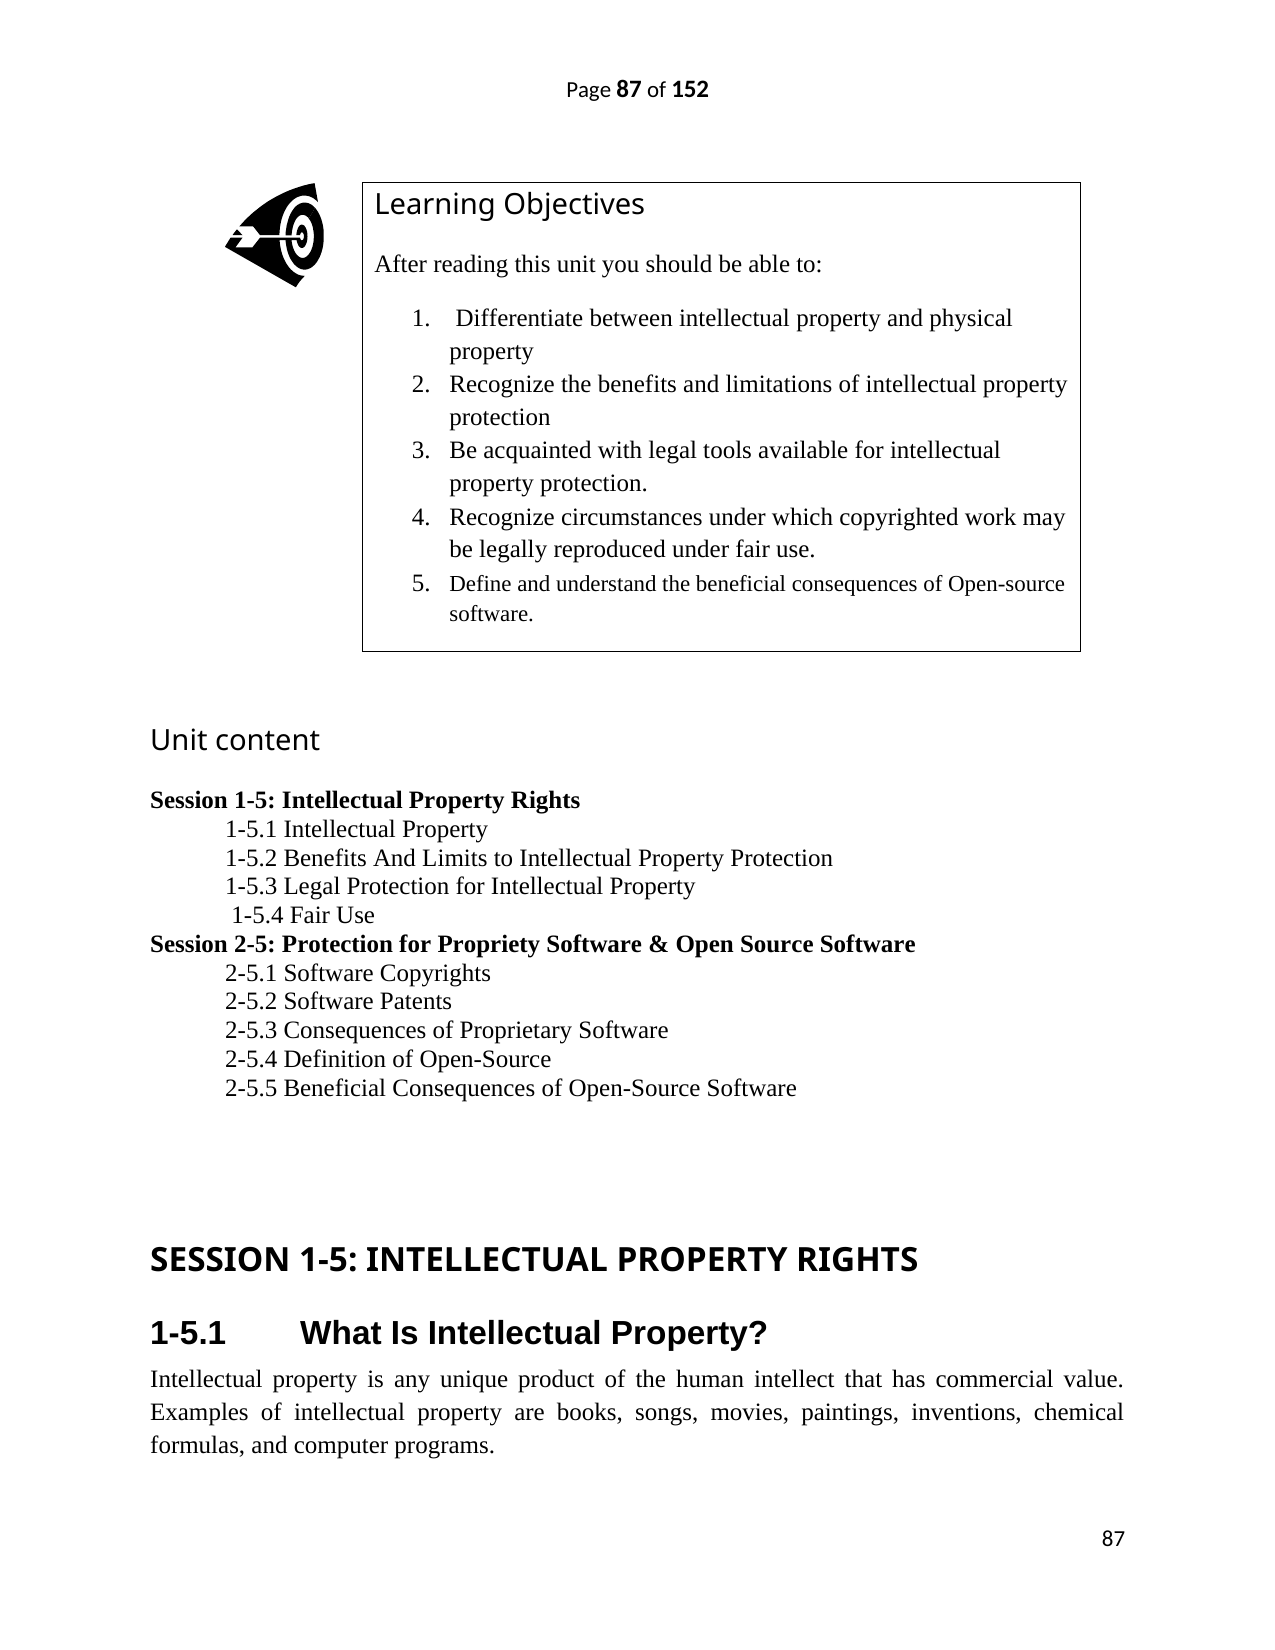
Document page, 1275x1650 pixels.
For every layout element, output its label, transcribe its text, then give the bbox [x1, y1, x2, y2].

text 1-5.1 Intellectual Property [225, 814, 1125, 843]
text 2-5.4 Definition of Open-Source [225, 1044, 1125, 1073]
text 2-5.1 Software Copyrights [225, 958, 1125, 986]
text Session 2-5: Protection for Propriety Software & Open Source Software [150, 929, 1125, 958]
text 2-5.2 Software Patents [225, 986, 1125, 1015]
text 2-5.5 Beneficial Consequences of Open-Source Software [225, 1073, 1125, 1101]
text 1-5.4 Fair Use [225, 900, 1125, 929]
subtitle SESSION 1-5: Intellectual Property Rights [150, 1236, 1125, 1281]
text Unit content [150, 719, 1125, 758]
text 1-5.3 Legal Protection for Intellectual Property [225, 871, 1125, 900]
table_header [214, 182, 362, 651]
table_header Learning Objectives After reading this unit you should be able to: Differentiate between intellectual property and physical property Recognize the benefits and limitations of intellectual property protection Be acquainted with legal tools available for intellectual property protection. Recognize circumstances under which copyrighted work may be legally reproduced under fair use. Define and understand the beneficial consequences of Open-source software. [363, 183, 1080, 651]
text Intellectual property is any unique product of the human intellect that has commercial value. Examples of intellectual property are books, songs, movies, paintings, inventions, chemical formulas, and computer programs. [150, 1364, 1125, 1459]
text 2-5.3 Consequences of Proprietary Software [225, 1015, 1125, 1044]
text Session 1-5: Intellectual Property Rights [150, 785, 1125, 814]
text 1-5.2 Benefits And Limits to Intellectual Property Protection [225, 843, 1125, 871]
subtitle 1-5.1 What Is Intellectual Property? [150, 1313, 1125, 1351]
